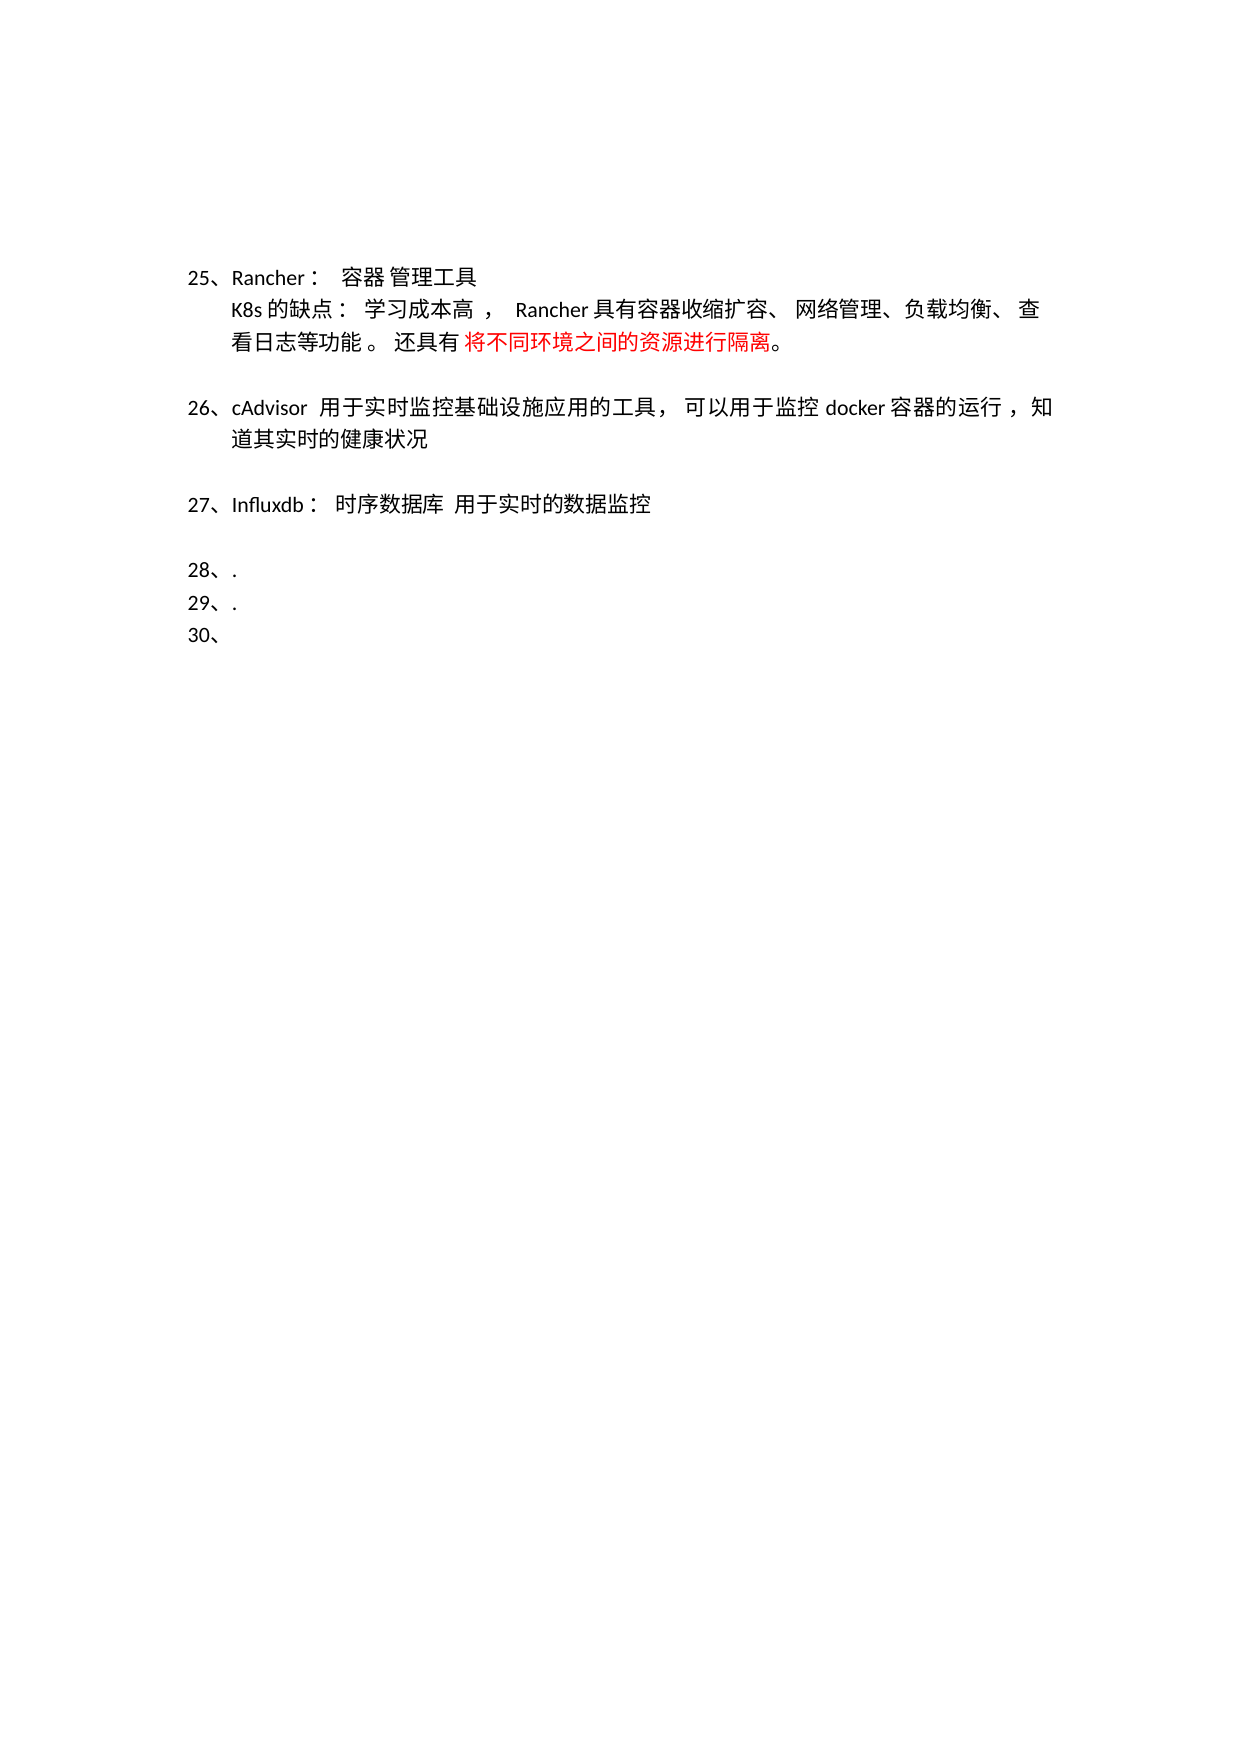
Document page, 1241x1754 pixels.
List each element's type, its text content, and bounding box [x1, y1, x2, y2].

list cAdvisor 用于实时监控基础设施应用的工具， 可以用于监控 docker容器的运行 ，知 道其实时的健康状况 [187, 389, 1053, 454]
list . [187, 552, 1053, 584]
list Influxdb ： 时序数据库 用于实时的数据监控 [187, 487, 1053, 519]
list K8s 的缺点 ： 学习成本高 ， Rancher 具有容器收缩扩容、 网络管理、负载均衡、 查 看日志等功能 。 还具有 将不同环境之间的资源进行隔离。 [187, 292, 1053, 357]
list Rancher ： 容器 管理工具 [187, 259, 1053, 292]
list . [187, 584, 1053, 617]
